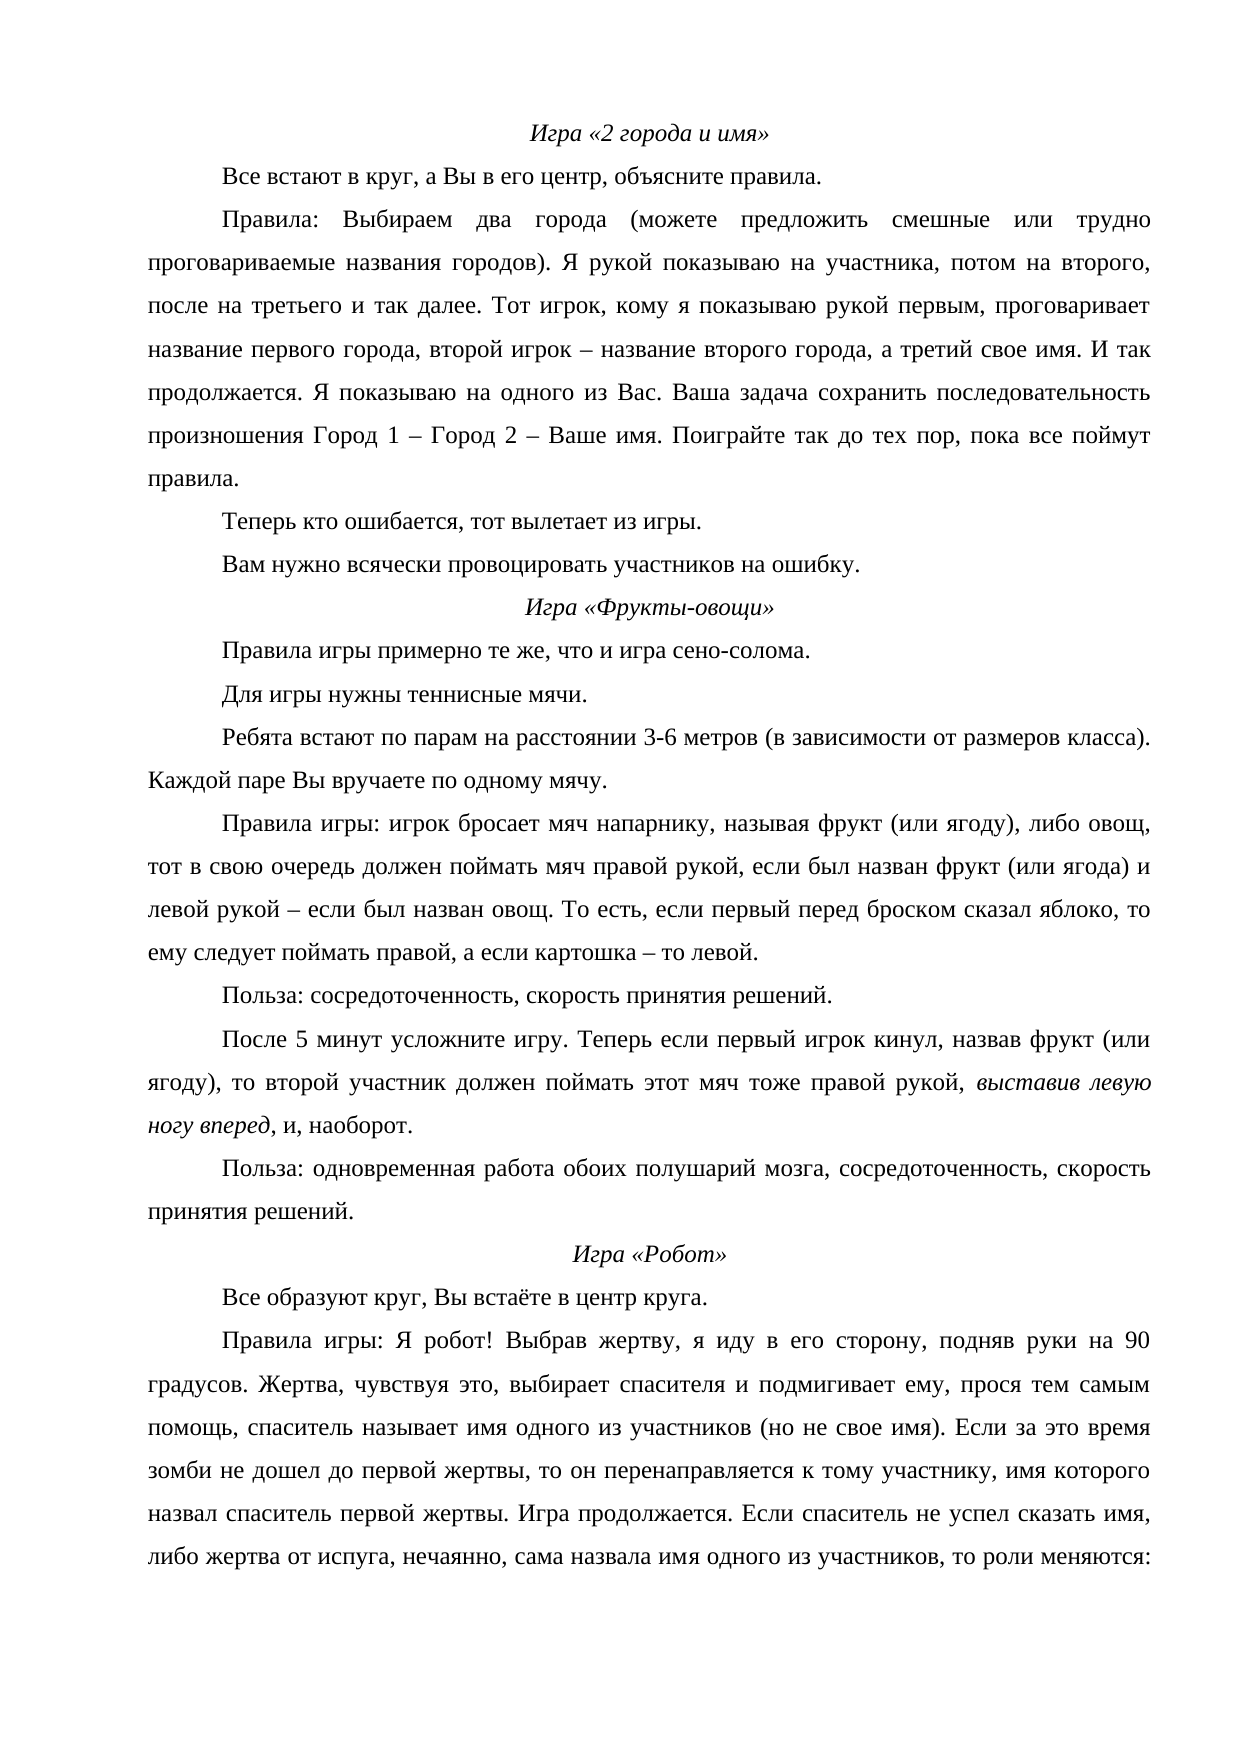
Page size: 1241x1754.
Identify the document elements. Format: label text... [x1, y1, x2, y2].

text Правила: Выбираем два города (можете предложить смешные или трудно проговариваемые названия городов). Я рукой показываю на участника, потом на второго, после на третьего и так далее. Тот игрок, кому я показываю рукой первым, проговаривает название первого города, второй игрок – название второго города, а третий свое имя. И так продолжается. Я показываю на одного из Вас. Ваша задача сохранить последовательность произношения Город 1 – Город 2 – Ваше имя. Поиграйте так до тех пор, пока все поймут правила. [148, 204, 1152, 492]
text Польза: одновременная работа обоих полушарий мозга, сосредоточенность, скорость принятия решений. [148, 1153, 1152, 1225]
text Польза: сосредоточенность, скорость принятия решений. [148, 981, 1152, 1009]
text Теперь кто ошибается, тот вылетает из игры. [148, 506, 1152, 535]
text Игра «2 города и имя» [148, 118, 1152, 147]
text Ребята встают по парам на расстоянии 3-6 метров (в зависимости от размеров класса). Каждой паре Вы вручаете по одному мячу. [148, 722, 1152, 794]
text Правила игры: игрок бросает мяч напарнику, называя фрукт (или ягоду), либо овощ, тот в свою очередь должен поймать мяч правой рукой, если был назван фрукт (или ягода) и левой рукой – если был назван овощ. То есть, если первый перед броском сказал яблоко, то ему следует поймать правой, а если картошка – то левой. [148, 808, 1152, 966]
text Для игры нужны теннисные мячи. [148, 679, 1152, 707]
text Игра «Фрукты-овощи» [148, 592, 1152, 621]
text Правила игры примерно те же, что и игра сено-солома. [148, 636, 1152, 664]
text Все встают в круг, а Вы в его центр, объясните правила. [148, 161, 1152, 190]
text Вам нужно всячески провоцировать участников на ошибку. [148, 549, 1152, 578]
text После 5 минут усложните игру. Теперь если первый игрок кинул, назвав фрукт (или ягоду), то второй участник должен поймать этот мяч тоже правой рукой, выставив левую ногу вперед, и, наоборот. [148, 1024, 1152, 1139]
text Игра «Робот» [148, 1239, 1152, 1268]
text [148, 1326, 1152, 1570]
text Все образуют круг, Вы встаёте в центр круга. [148, 1282, 1152, 1311]
